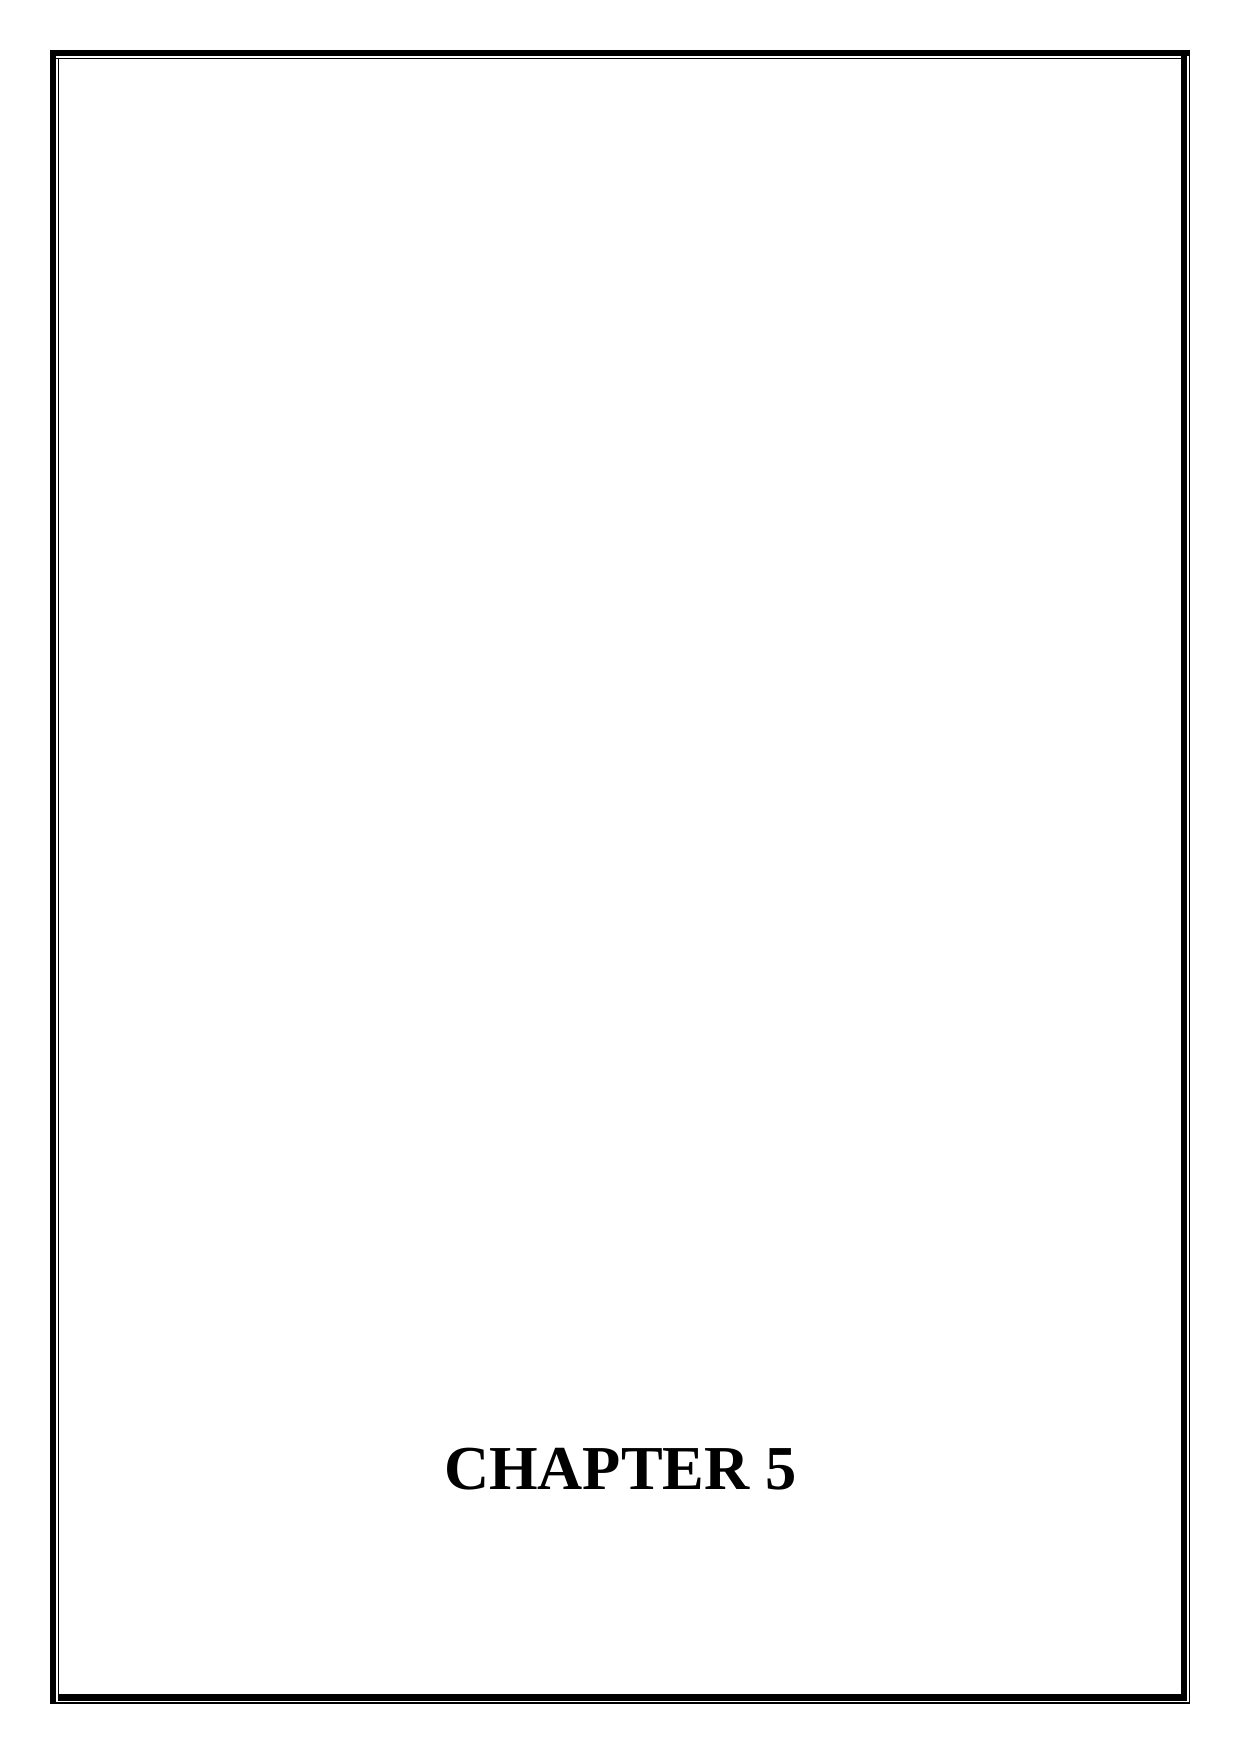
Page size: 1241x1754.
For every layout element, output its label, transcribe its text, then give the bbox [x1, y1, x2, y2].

text CHAPTER 5 [75, 1431, 1165, 1503]
